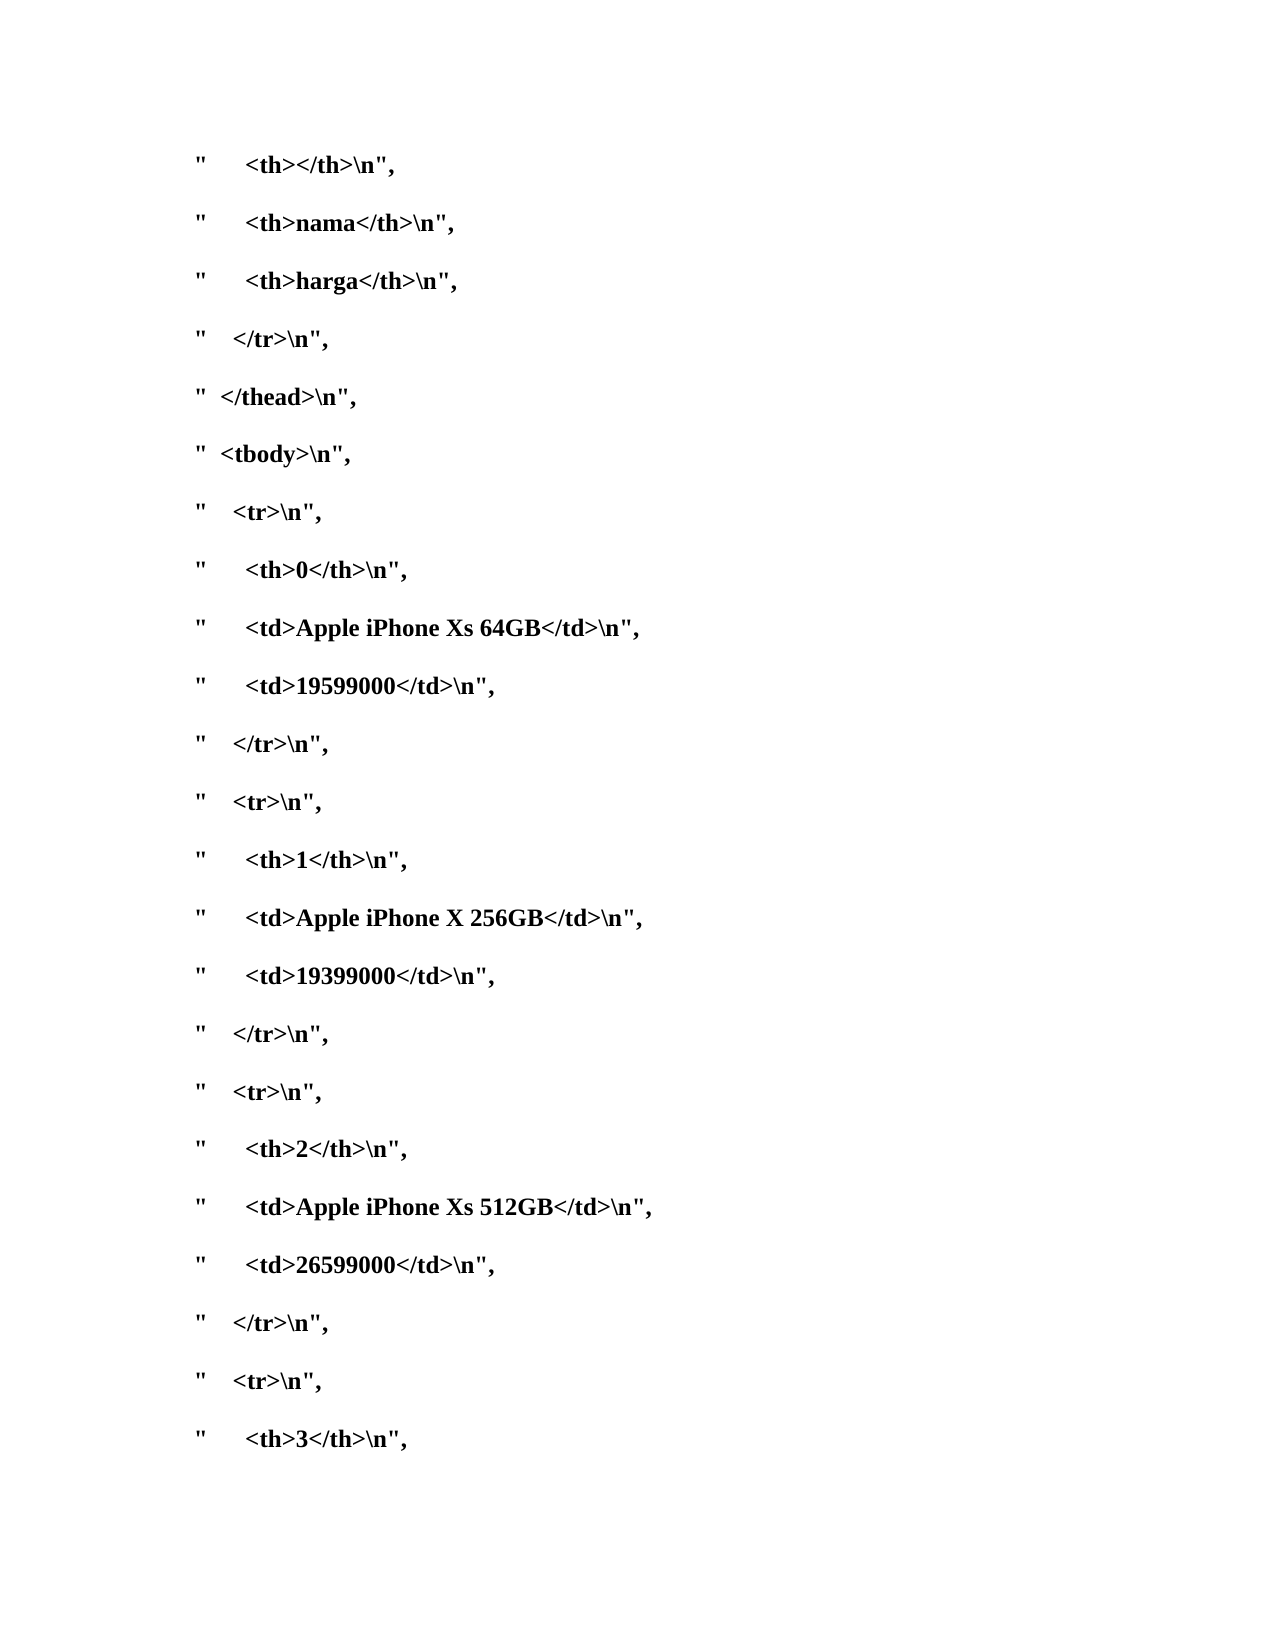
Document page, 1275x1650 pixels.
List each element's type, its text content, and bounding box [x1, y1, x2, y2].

text " <tr>\n", [150, 787, 1125, 816]
text " <tr>\n", [150, 1366, 1125, 1395]
text " <th>nama</th>\n", [150, 208, 1125, 237]
text " <td>Apple iPhone Xs 512GB</td>\n", [150, 1192, 1125, 1221]
text " <th>3</th>\n", [150, 1424, 1125, 1453]
text " <td>Apple iPhone X 256GB</td>\n", [150, 903, 1125, 932]
text " <th>harga</th>\n", [150, 266, 1125, 294]
text " </tr>\n", [150, 1019, 1125, 1047]
text " </tr>\n", [150, 324, 1125, 352]
text " <tr>\n", [150, 497, 1125, 526]
text " <td>19399000</td>\n", [150, 961, 1125, 989]
text " </tr>\n", [150, 1308, 1125, 1337]
text " <th>2</th>\n", [150, 1134, 1125, 1163]
text " <td>26599000</td>\n", [150, 1250, 1125, 1279]
text " <tbody>\n", [150, 439, 1125, 468]
text " <th>1</th>\n", [150, 845, 1125, 874]
text " <td>Apple iPhone Xs 64GB</td>\n", [150, 613, 1125, 642]
text " <th>0</th>\n", [150, 555, 1125, 584]
text " </tr>\n", [150, 729, 1125, 758]
text " </thead>\n", [150, 382, 1125, 410]
text " <tr>\n", [150, 1077, 1125, 1105]
text " <td>19599000</td>\n", [150, 671, 1125, 700]
text " <th></th>\n", [150, 150, 1125, 179]
